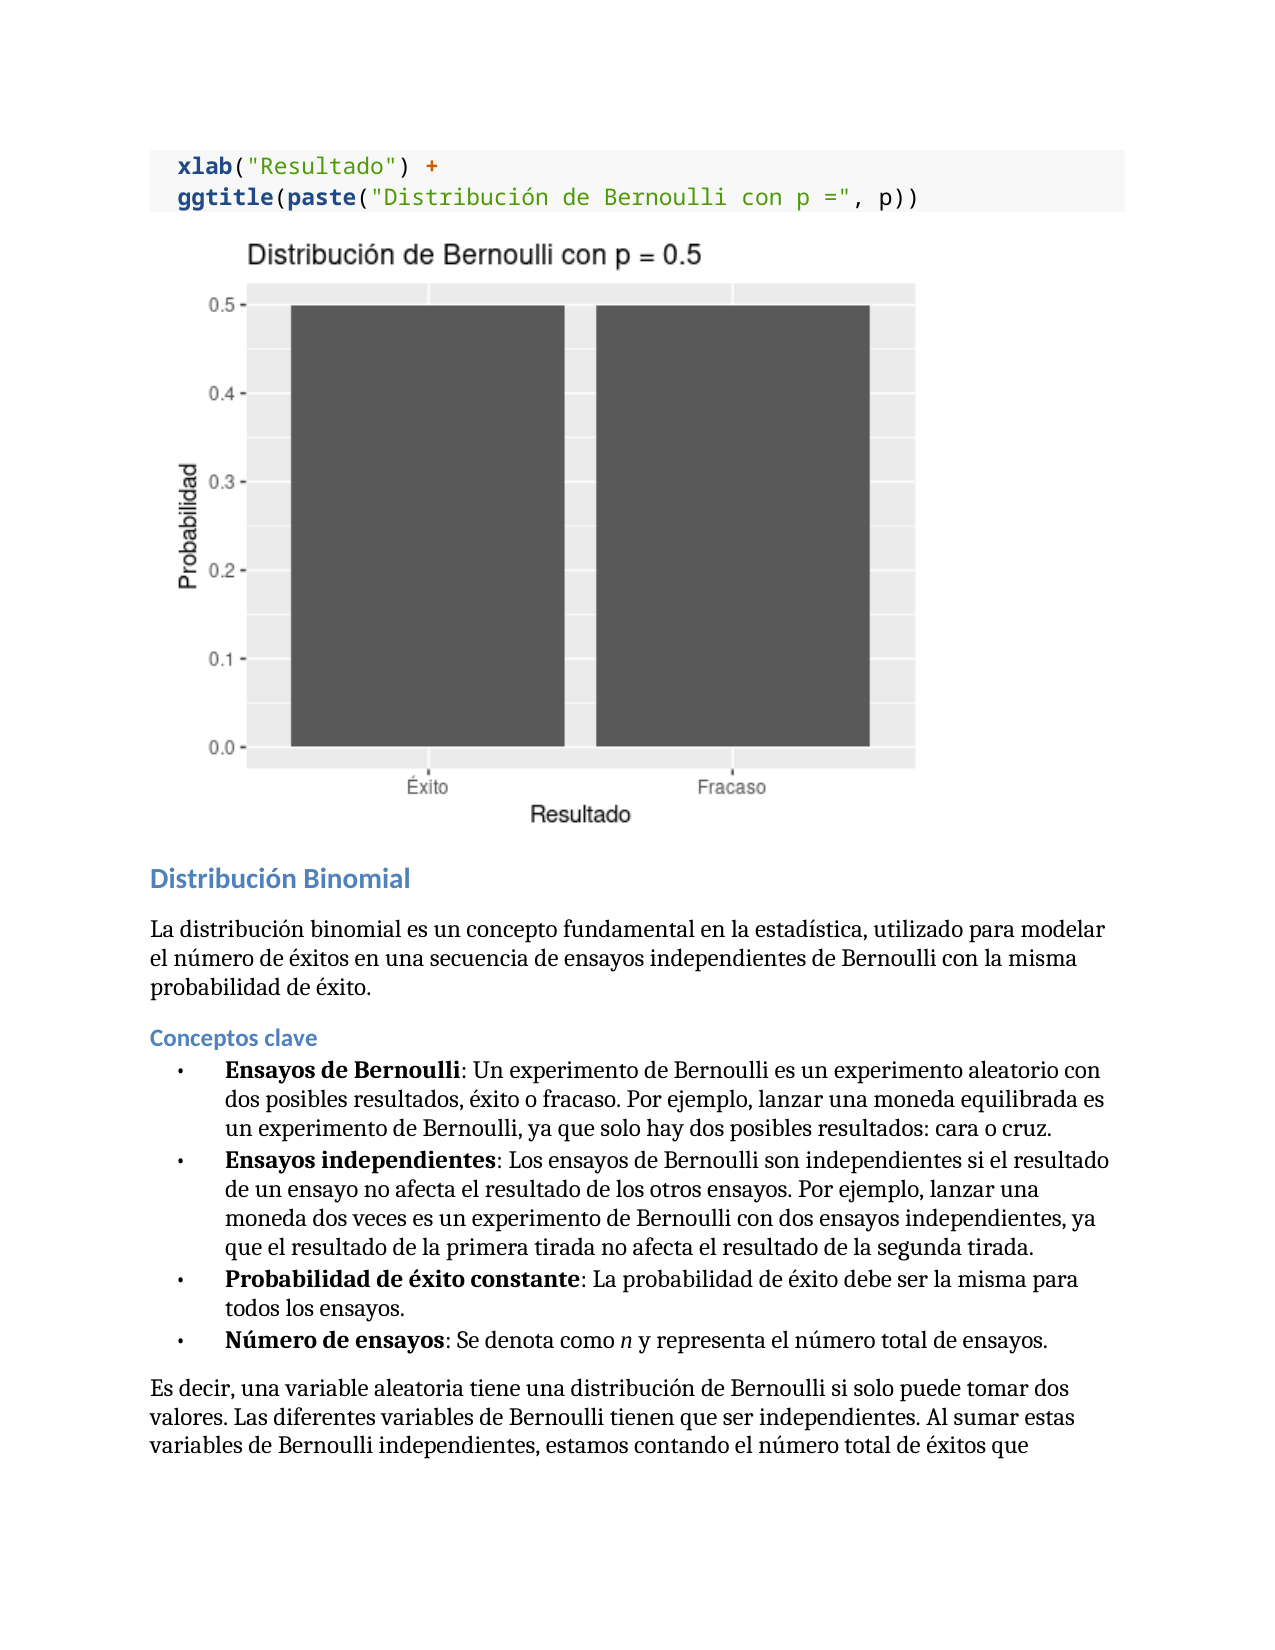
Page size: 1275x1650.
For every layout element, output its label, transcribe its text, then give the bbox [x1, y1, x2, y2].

picture [168, 233, 927, 840]
list Probabilidad de éxito constante: La probabilidad de éxito debe ser la misma para todos los ensayos. [175, 1265, 1125, 1322]
list Número de ensayos: Se denota como y representa el número total de ensayos. [175, 1326, 1125, 1355]
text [150, 1374, 1125, 1460]
list Ensayos de Bernoulli: Un experimento de Bernoulli es un experimento aleatorio con dos posibles resultados, éxito o fracaso. Por ejemplo, lanzar una moneda equilibrada es un experimento de Bernoulli, ya que solo hay dos posibles resultados: cara o cruz. [175, 1056, 1125, 1142]
subtitle Conceptos clave [150, 1022, 1125, 1052]
list Ensayos independientes: Los ensayos de Bernoulli son independientes si el resultado de un ensayo no afecta el resultado de los otros ensayos. Por ejemplo, lanzar una moneda dos veces es un experimento de Bernoulli con dos ensayos independientes, ya que el resultado de la primera tirada no afecta el resultado de la segunda tirada. [175, 1146, 1125, 1261]
text La distribución binomial es un concepto fundamental en la estadística, utilizado para modelar el número de éxitos en una secuencia de ensayos independientes de Bernoulli con la misma probabilidad de éxito. [150, 915, 1125, 1001]
subtitle Distribución Binomial [150, 861, 1125, 896]
